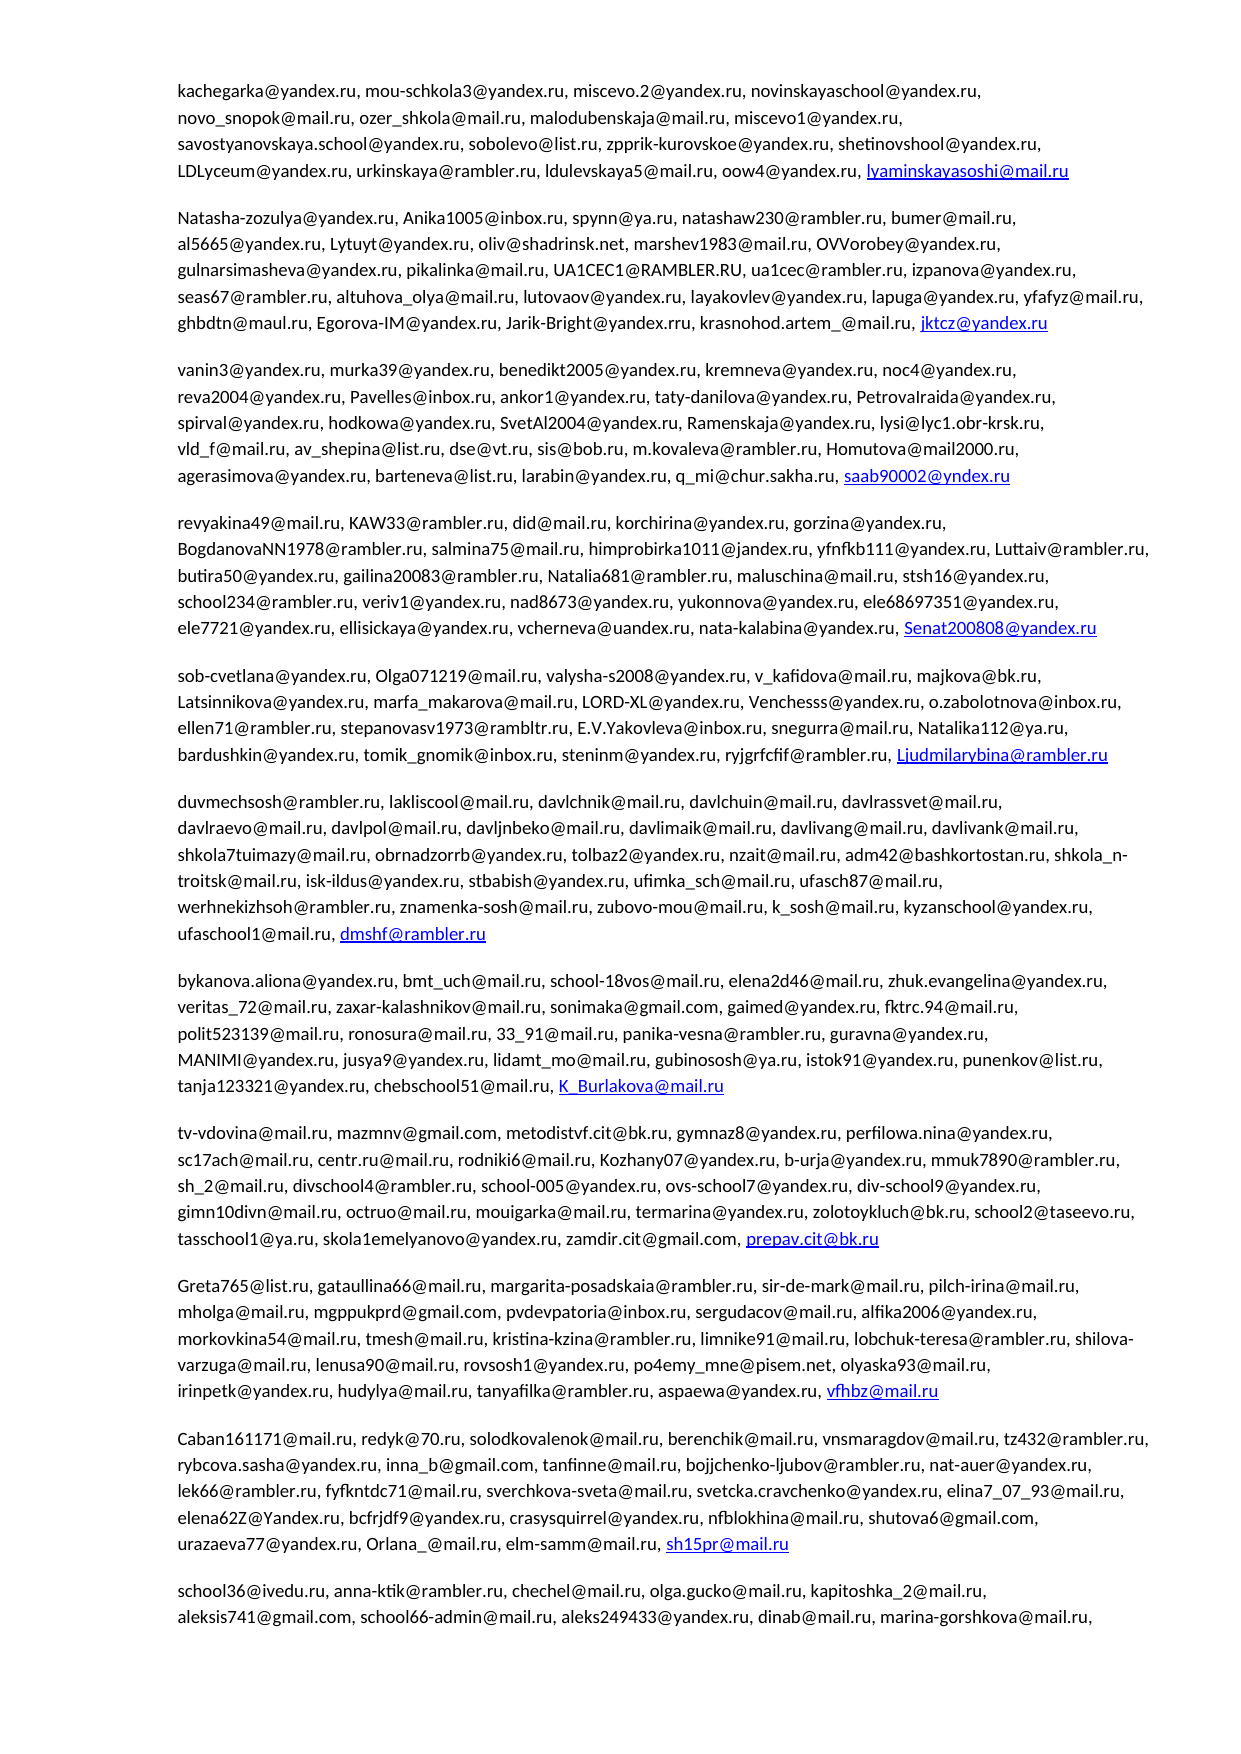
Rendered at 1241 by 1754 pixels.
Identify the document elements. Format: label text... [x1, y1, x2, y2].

text tv-vdovina@mail.ru, mazmnv@gmail.com, metodistvf.cit@bk.ru, gymnaz8@yandex.ru, perfilowa.nina@yandex.ru, sc17ach@mail.ru, centr.ru@mail.ru, rodniki6@mail.ru, Kozhany07@yandex.ru, b-urja@yandex.ru, mmuk7890@rambler.ru, sh_2@mail.ru, divschool4@rambler.ru, school-005@yandex.ru, ovs-school7@yandex.ru, div-school9@yandex.ru, gimn10divn@mail.ru, octruo@mail.ru, mouigarka@mail.ru, termarina@yandex.ru, zolotoykluch@bk.ru, school2@taseevo.ru, tasschool1@ya.ru, skola1emelyanovo@yandex.ru, zamdir.cit@gmail.com, prepav.cit@bk.ru [177, 1122, 1152, 1250]
text Greta765@list.ru, gataullina66@mail.ru, margarita-posadskaia@rambler.ru, sir-de-mark@mail.ru, pilch-irina@mail.ru, mholga@mail.ru, mgppukprd@gmail.com, pvdevpatoria@inbox.ru, sergudacov@mail.ru, alfika2006@yandex.ru, morkovkina54@mail.ru, tmesh@mail.ru, kristina-kzina@rambler.ru, limnike91@mail.ru, lobchuk-teresa@rambler.ru, shilova-varzuga@mail.ru, lenusa90@mail.ru, rovsosh1@yandex.ru, po4emy_mne@pisem.net, olyaska93@mail.ru, irinpetk@yandex.ru, hudylya@mail.ru, tanyafilka@rambler.ru, aspaewa@yandex.ru, vfhbz@mail.ru [177, 1274, 1152, 1402]
text Natasha-zozulya@yandex.ru, Anika1005@inbox.ru, spynn@ya.ru, natashaw230@rambler.ru, bumer@mail.ru, al5665@yandex.ru, Lytuyt@yandex.ru, oliv@shadrinsk.net, marshev1983@mail.ru, OVVorobey@yandex.ru, gulnarsimasheva@yandex.ru, pikalinka@mail.ru, UA1CEC1@RAMBLER.RU, ua1cec@rambler.ru, izpanova@yandex.ru, seas67@rambler.ru, altuhova_olya@mail.ru, lutovaov@yandex.ru, layakovlev@yandex.ru, lapuga@yandex.ru, yfafyz@mail.ru, ghbdtn@maul.ru, Egorova-IM@yandex.ru, Jarik-Bright@yandex.rru, krasnohod.artem_@mail.ru, jktcz@yandex.ru [177, 206, 1152, 334]
text duvmechsosh@rambler.ru, lakliscool@mail.ru, davlchnik@mail.ru, davlchuin@mail.ru, davlrassvet@mail.ru, davlraevo@mail.ru, davlpol@mail.ru, davljnbeko@mail.ru, davlimaik@mail.ru, davlivang@mail.ru, davlivank@mail.ru, shkola7tuimazy@mail.ru, obrnadzorrb@yandex.ru, tolbaz2@yandex.ru, nzait@mail.ru, adm42@bashkortostan.ru, shkola_n-troitsk@mail.ru, isk-ildus@yandex.ru, stbabish@yandex.ru, ufimka_sch@mail.ru, ufasch87@mail.ru, werhnekizhsoh@rambler.ru, znamenka-sosh@mail.ru, zubovo-mou@mail.ru, k_sosh@mail.ru, kyzanschool@yandex.ru, ufaschool1@mail.ru, dmshf@rambler.ru [177, 790, 1152, 945]
text bykanova.aliona@yandex.ru, bmt_uch@mail.ru, school-18vos@mail.ru, elena2d46@mail.ru, zhuk.evangelina@yandex.ru, veritas_72@mail.ru, zaxar-kalashnikov@mail.ru, sonimaka@gmail.com, gaimed@yandex.ru, fktrc.94@mail.ru, polit523139@mail.ru, ronosura@mail.ru, 33_91@mail.ru, panika-vesna@rambler.ru, guravna@yandex.ru, MANIMI@yandex.ru, jusya9@yandex.ru, lidamt_mo@mail.ru, gubinososh@ya.ru, istok91@yandex.ru, punenkov@list.ru, tanja123321@yandex.ru, chebschool51@mail.ru, K_Burlakova@mail.ru [177, 969, 1152, 1097]
text revyakina49@mail.ru, KAW33@rambler.ru, did@mail.ru, korchirina@yandex.ru, gorzina@yandex.ru, BogdanovaNN1978@rambler.ru, salmina75@mail.ru, himprobirka1011@jandex.ru, yfnfkb111@yandex.ru, Luttaiv@rambler.ru, butira50@yandex.ru, gailina20083@rambler.ru, Natalia681@rambler.ru, maluschina@mail.ru, stsh16@yandex.ru, school234@rambler.ru, veriv1@yandex.ru, nad8673@yandex.ru, yukonnova@yandex.ru, ele68697351@yandex.ru, ele7721@yandex.ru, ellisickaya@yandex.ru, vcherneva@uandex.ru, nata-kalabina@yandex.ru, Senat200808@yandex.ru [177, 511, 1152, 639]
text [177, 1579, 1152, 1629]
text sob-cvetlana@yandex.ru, Olga071219@mail.ru, valysha-s2008@yandex.ru, v_kafidova@mail.ru, majkova@bk.ru, Latsinnikova@yandex.ru, marfa_makarova@mail.ru, LORD-XL@yandex.ru, Venchesss@yandex.ru, o.zabolotnova@inbox.ru, ellen71@rambler.ru, stepanovasv1973@rambltr.ru, E.V.Yakovleva@inbox.ru, snegurra@mail.ru, Natalika112@ya.ru, bardushkin@yandex.ru, tomik_gnomik@inbox.ru, steninm@yandex.ru, ryjgrfcfif@rambler.ru, Ljudmilarybina@rambler.ru [177, 664, 1152, 766]
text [177, 80, 1152, 182]
text vanin3@yandex.ru, murka39@yandex.ru, benedikt2005@yandex.ru, kremneva@yandex.ru, noc4@yandex.ru, reva2004@yandex.ru, Pavelles@inbox.ru, ankor1@yandex.ru, taty-danilova@yandex.ru, PetrovaIraida@yandex.ru, spirval@yandex.ru, hodkowa@yandex.ru, SvetAl2004@yandex.ru, Ramenskaja@yandex.ru, lysi@lyc1.obr-krsk.ru, vld_f@mail.ru, av_shepina@list.ru, dse@vt.ru, sis@bob.ru, m.kovaleva@rambler.ru, Homutova@mail2000.ru, agerasimova@yandex.ru, barteneva@list.ru, larabin@yandex.ru, q_mi@chur.sakha.ru, saab90002@yndex.ru [177, 358, 1152, 487]
text Caban161171@mail.ru, redyk@70.ru, solodkovalenok@mail.ru, berenchik@mail.ru, vnsmaragdov@mail.ru, tz432@rambler.ru, rybcova.sasha@yandex.ru, inna_b@gmail.com, tanfinne@mail.ru, bojjchenko-ljubov@rambler.ru, nat-auer@yandex.ru, lek66@rambler.ru, fyfkntdc71@mail.ru, sverchkova-sveta@mail.ru, svetcka.cravchenko@yandex.ru, elina7_07_93@mail.ru, elena62Z@Yandex.ru, bcfrjdf9@yandex.ru, crasysquirrel@yandex.ru, nfblokhina@mail.ru, shutova6@gmail.com, urazaeva77@yandex.ru, Orlana_@mail.ru, elm-samm@mail.ru, sh15pr@mail.ru [177, 1427, 1152, 1555]
